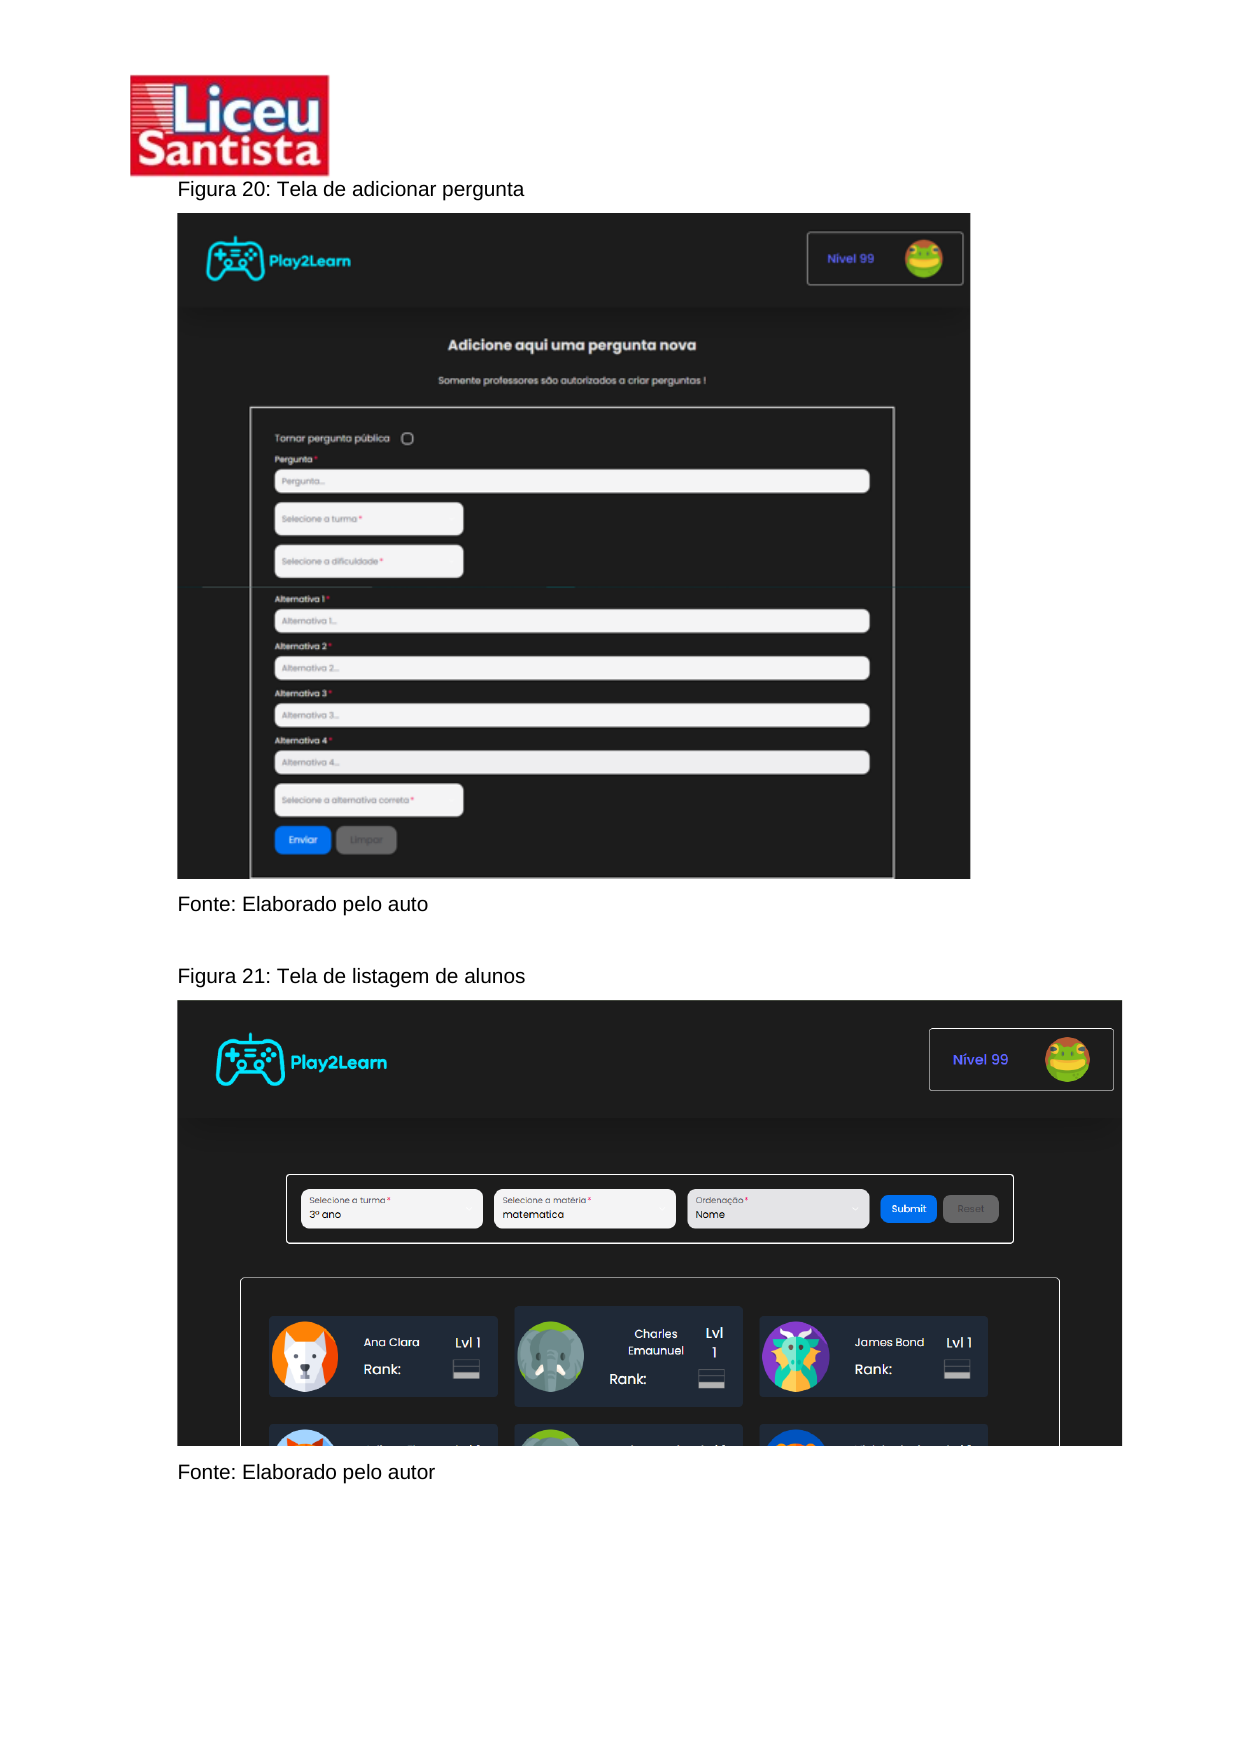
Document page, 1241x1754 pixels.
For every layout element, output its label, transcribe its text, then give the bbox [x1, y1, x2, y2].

text Figura 21: Tela de listagem de alunos [177, 964, 1122, 988]
picture [177, 213, 971, 879]
text Figura 20: Tela de adicionar pergunta [177, 177, 1122, 201]
text Fonte: Elaborado pelo auto [177, 892, 1122, 916]
text Fonte: Elaborado pelo autor [177, 1460, 1122, 1484]
picture [177, 1000, 1123, 1446]
picture [130, 74, 331, 178]
